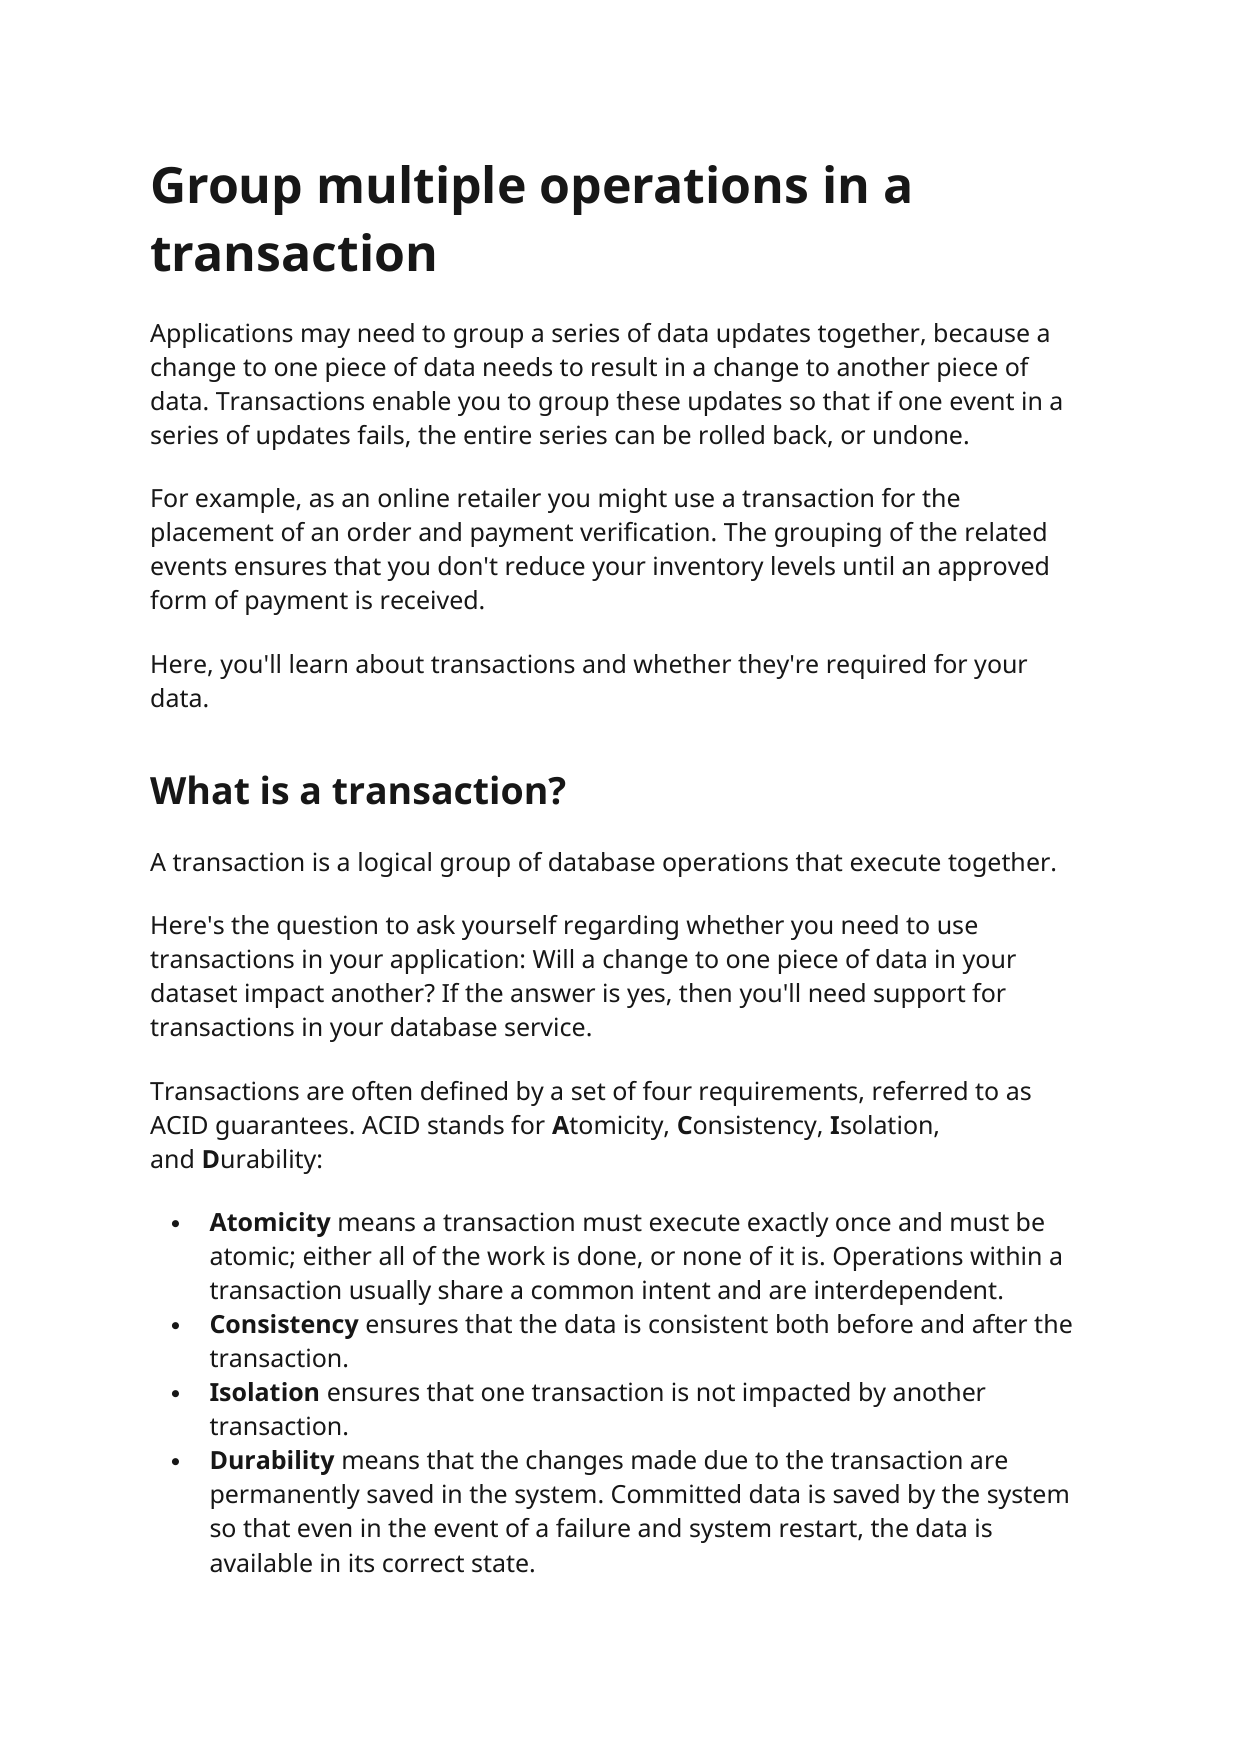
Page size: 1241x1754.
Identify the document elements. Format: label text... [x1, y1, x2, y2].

list Atomicity means a transaction must execute exactly once and must be atomic; either all of the work is done, or none of it is. Operations within a transaction usually share a common intent and are interdependent. [172, 1204, 1090, 1307]
text A transaction is a logical group of database operations that execute together. [150, 844, 1090, 879]
text Transactions are often defined by a set of four requirements, referred to as ACID guarantees. ACID stands for Atomicity, Consistency, Isolation, and Durability: [150, 1073, 1090, 1175]
text Here, you'll learn about transactions and whether they're required for your data. [150, 646, 1090, 714]
text For example, as an online retailer you might use a transaction for the placement of an order and payment verification. The grouping of the related events ensures that you don't reduce your inventory levels until an approved form of payment is received. [150, 481, 1090, 617]
text Here's the question to ask yourself regarding whether you need to use transactions in your application: Will a change to one piece of data in your dataset impact another? If the answer is yes, then you'll need support for transactions in your database service. [150, 908, 1090, 1044]
list Durability means that the changes made due to the transaction are permanently saved in the system. Committed data is saved by the system so that even in the event of a failure and system restart, the data is available in its correct state. [172, 1443, 1090, 1579]
text Applications may need to group a series of data updates together, because a change to one piece of data needs to result in a change to another piece of data. Transactions enable you to group these updates so that if one event in a series of updates fails, the entire series can be rolled back, or undone. [150, 315, 1090, 452]
text What is a transaction? [150, 764, 1090, 815]
list Consistency ensures that the data is consistent both before and after the transaction. [172, 1307, 1090, 1375]
list Isolation ensures that one transaction is not impacted by another transaction. [172, 1375, 1090, 1443]
text Group multiple operations in a transaction [150, 150, 1090, 286]
